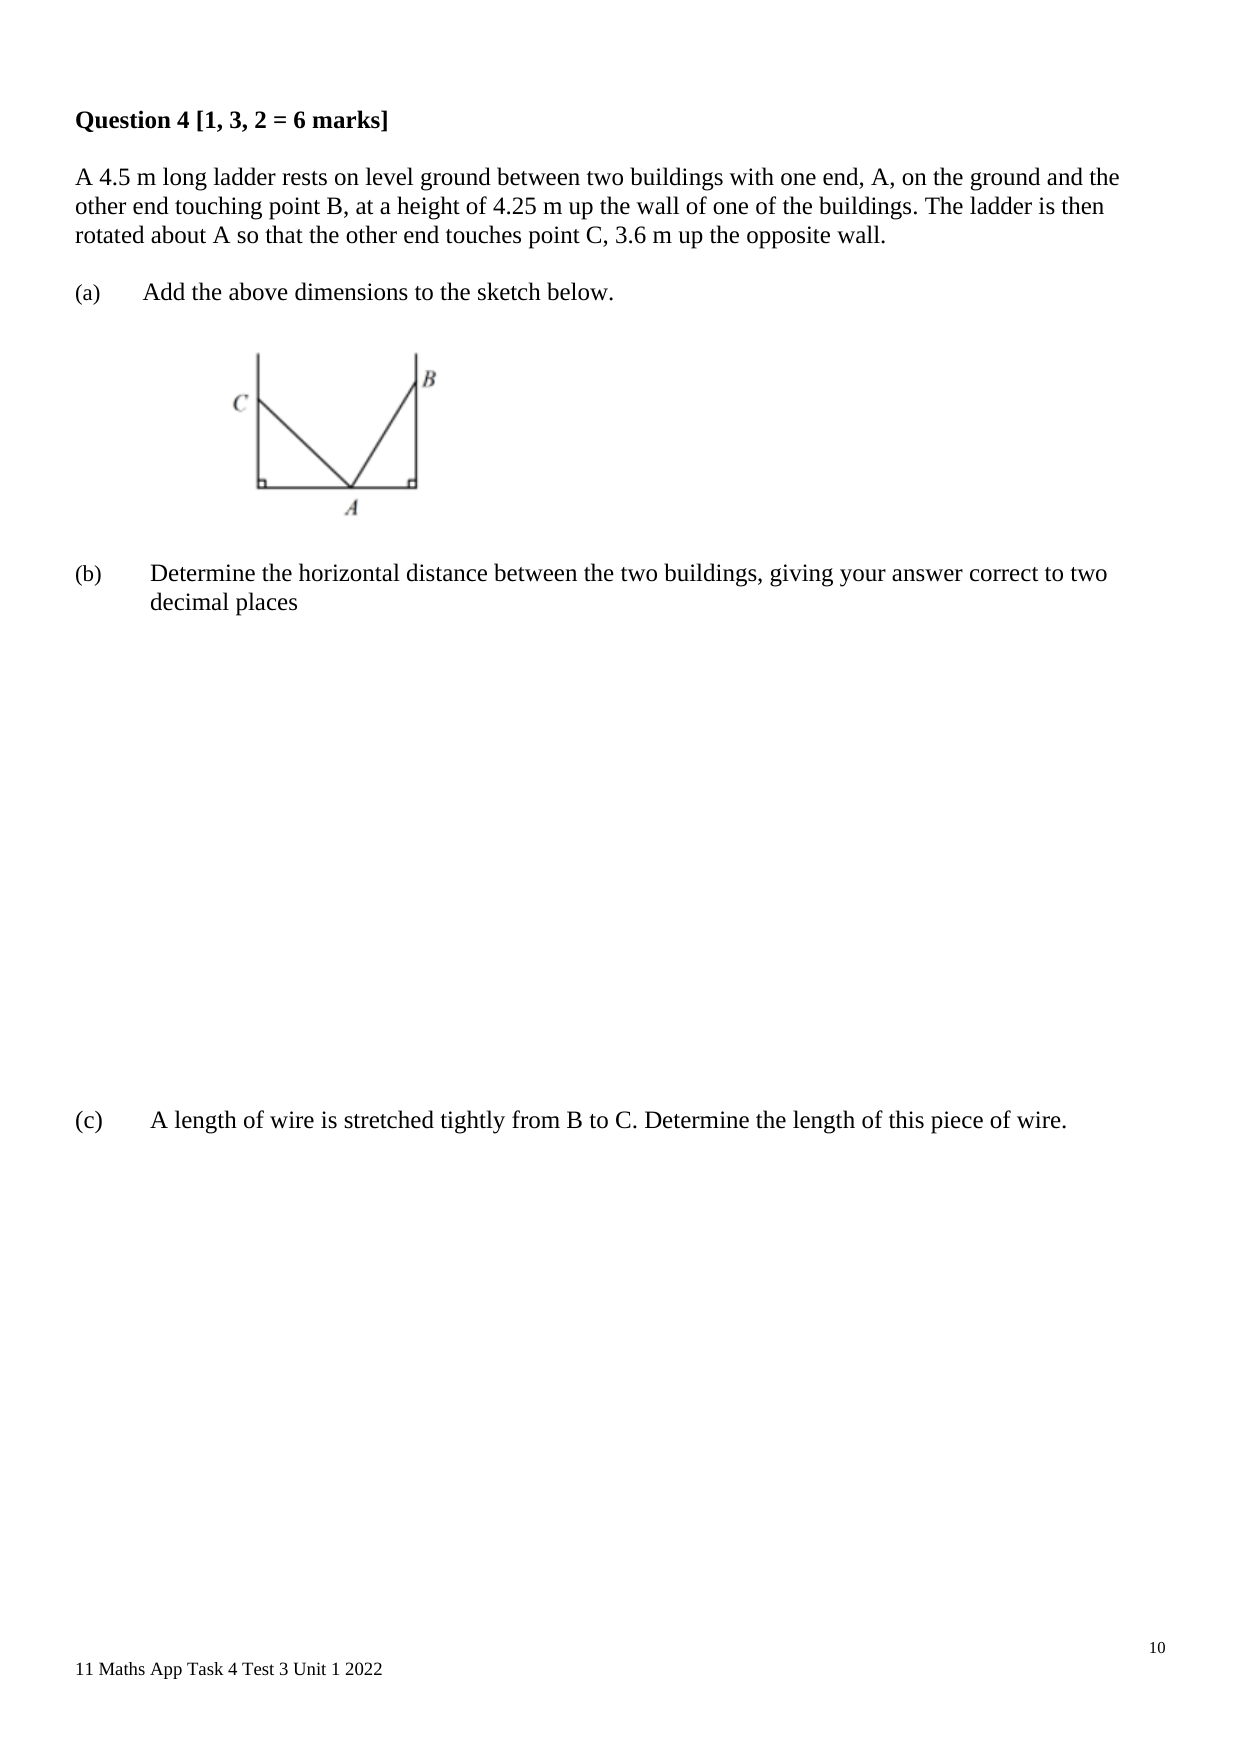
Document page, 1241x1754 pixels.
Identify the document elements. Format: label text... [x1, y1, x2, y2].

list Add the above dimensions to the sketch below. [75, 277, 1165, 306]
text Question 4 [1, 3, 2 = 6 marks] [75, 105, 1165, 134]
text A 4.5 m long ladder rests on level ground between two buildings with one end, A, on the ground and the other end touching point B, at a height of 4.25 m up the wall of one of the buildings. The ladder is then rotated about A so that the other end touches point C, 3.6 m up the opposite wall. [75, 162, 1165, 249]
text (b) Determine the horizontal distance between the two buildings, giving your answer correct to two decimal places [75, 558, 1165, 616]
text (c) A length of wire is stretched tightly from B to C. Determine the length of this piece of wire. [75, 1105, 1165, 1133]
